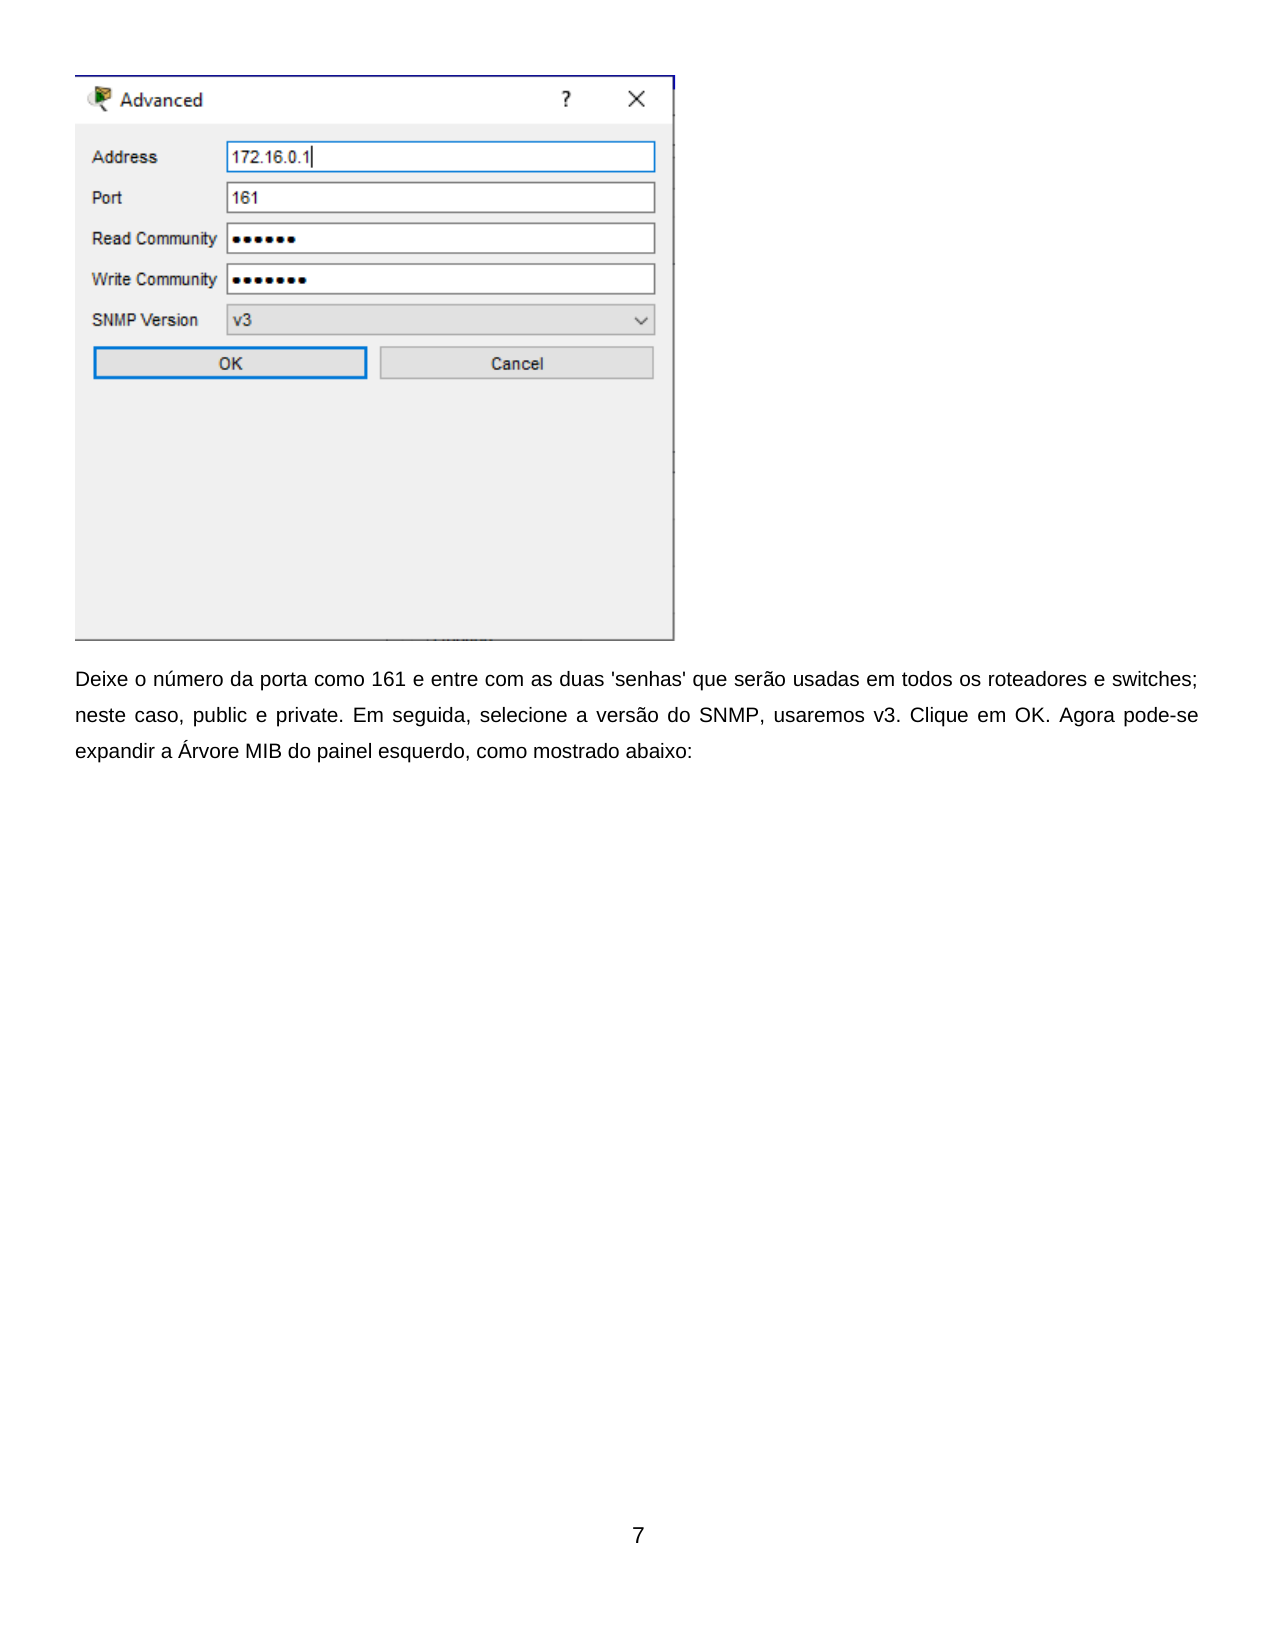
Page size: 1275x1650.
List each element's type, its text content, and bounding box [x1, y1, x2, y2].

text Deixe o número da porta como 161 e entre com as duas 'senhas' que serão usadas em todos os roteadores e switches; neste caso, public e private. Em seguida, selecione a versão do SNMP, usaremos v3. Clique em OK. Agora pode-se expandir a Árvore MIB do painel esquerdo, como mostrado abaixo: [75, 667, 1201, 763]
picture [75, 75, 675, 641]
